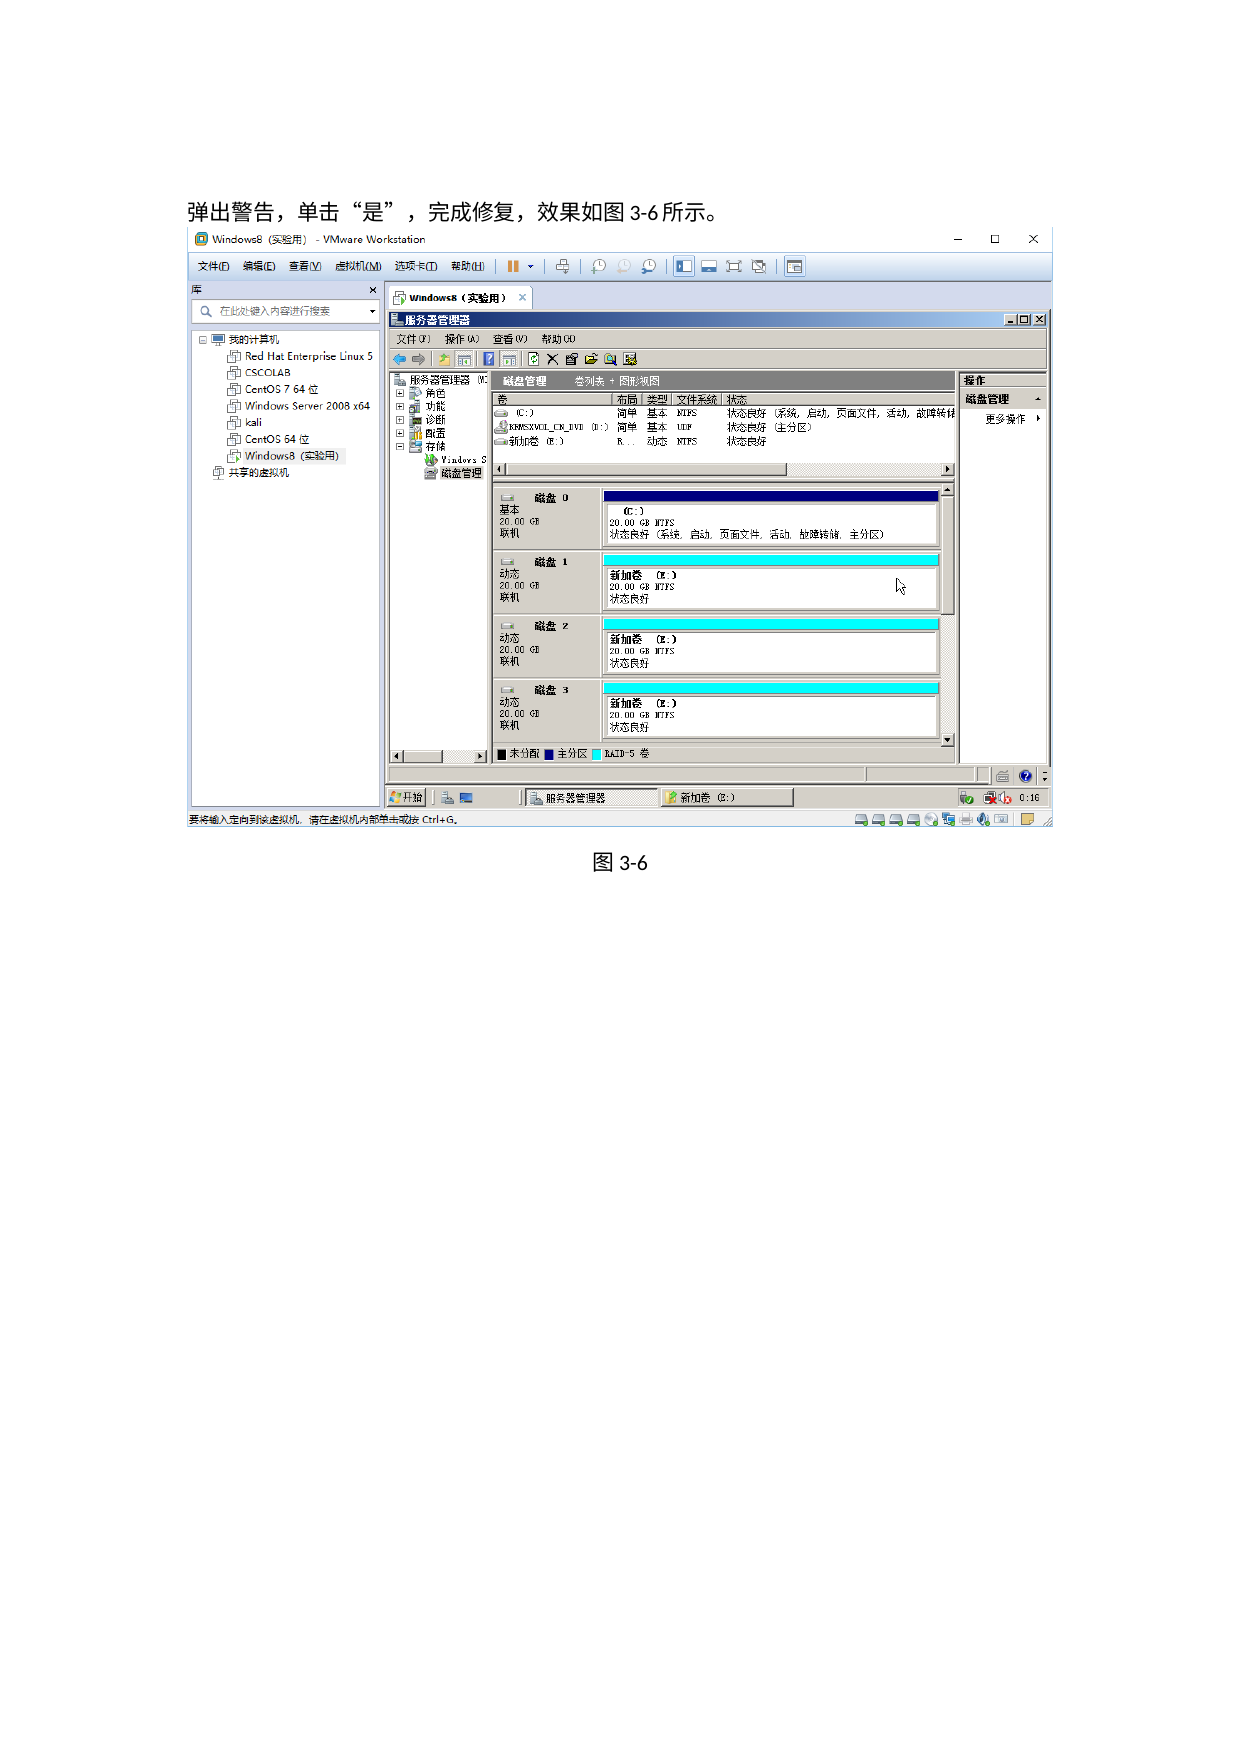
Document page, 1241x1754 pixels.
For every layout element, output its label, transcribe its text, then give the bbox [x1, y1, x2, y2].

picture [187, 227, 1053, 827]
text 弹出警告，单击“是”，完成修复，效果如图3-6所示。 [187, 194, 1053, 227]
text 图3-6 [187, 844, 1053, 877]
